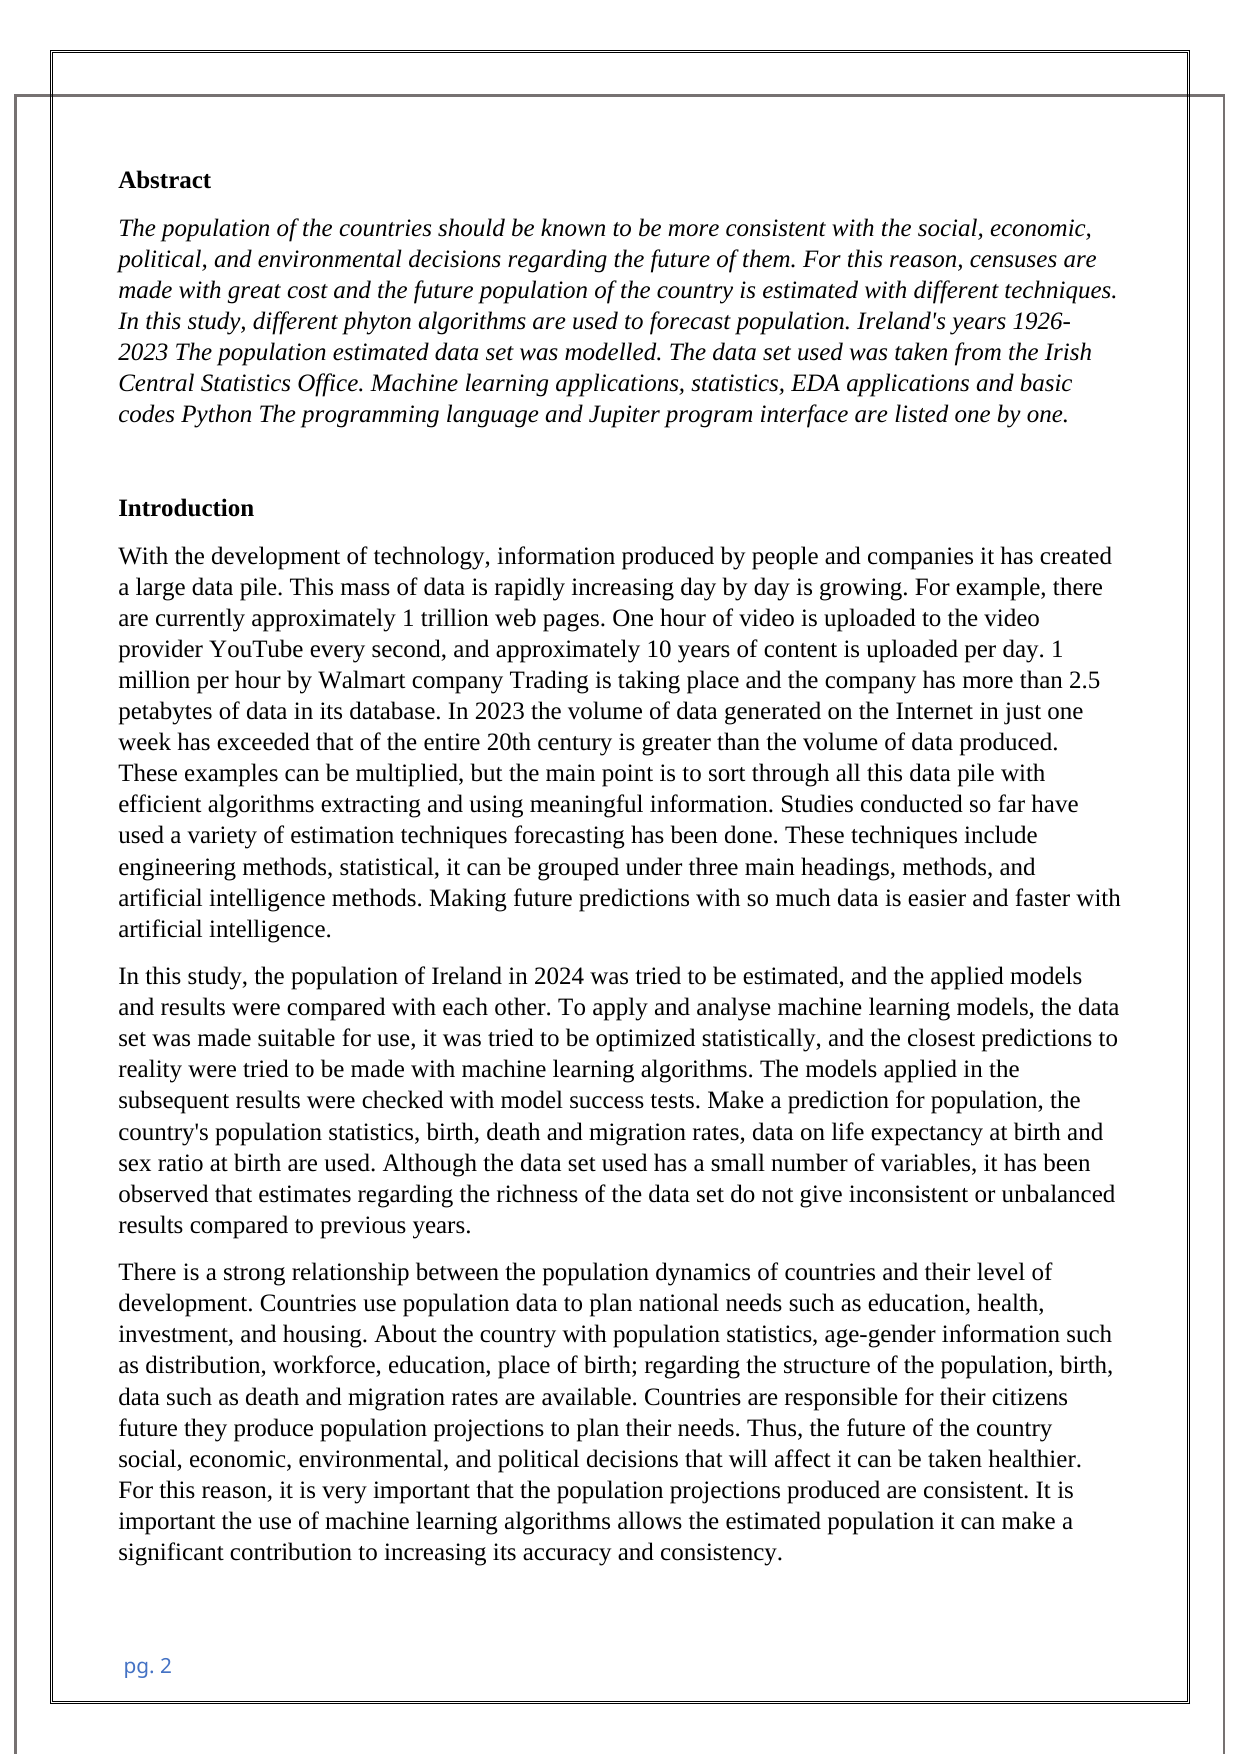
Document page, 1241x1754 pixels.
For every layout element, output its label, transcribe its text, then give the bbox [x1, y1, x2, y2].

text The population of the countries should be known to be more consistent with the social, economic, political, and environmental decisions regarding the future of them. For this reason, censuses are made with great cost and the future population of the country is estimated with different techniques. In this study, different phyton algorithms are used to forecast population. Ireland's years 1926-2023 The population estimated data set was modelled. The data set used was taken from the Irish Central Statistics Office. Machine learning applications, statistics, EDA applications and basic codes Python The programming language and Jupiter program interface are listed one by one. [118, 213, 1122, 428]
text Introduction [118, 493, 1122, 522]
text In this study, the population of Ireland in 2024 was tried to be estimated, and the applied models and results were compared with each other. To apply and analyse machine learning models, the data set was made suitable for use, it was tried to be optimized statistically, and the closest predictions to reality were tried to be made with machine learning algorithms. The models applied in the subsequent results were checked with model success tests. Make a prediction for population, the country's population statistics, birth, death and migration rates, data on life expectancy at birth and sex ratio at birth are used. Although the data set used has a small number of variables, it has been observed that estimates regarding the richness of the data set do not give inconsistent or unbalanced results compared to previous years. [118, 961, 1122, 1238]
text There is a strong relationship between the population dynamics of countries and their level of development. Countries use population data to plan national needs such as education, health, investment, and housing. About the country with population statistics, age-gender information such as distribution, workforce, education, place of birth; regarding the structure of the population, birth, data such as death and migration rates are available. Countries are responsible for their citizens future they produce population projections to plan their needs. Thus, the future of the country social, economic, environmental, and political decisions that will affect it can be taken healthier. For this reason, it is very important that the population projections produced are consistent. It is important the use of machine learning algorithms allows the estimated population it can make a significant contribution to increasing its accuracy and consistency. [118, 1257, 1122, 1566]
text With the development of technology, information produced by people and companies it has created a large data pile. This mass of data is rapidly increasing day by day is growing. For example, there are currently approximately 1 trillion web pages. One hour of video is uploaded to the video provider YouTube every second, and approximately 10 years of content is uploaded per day. 1 million per hour by Walmart company Trading is taking place and the company has more than 2.5 petabytes of data in its database. In 2023 the volume of data generated on the Internet in just one week has exceeded that of the entire 20th century is greater than the volume of data produced. These examples can be multiplied, but the main point is to sort through all this data pile with efficient algorithms extracting and using meaningful information. Studies conducted so far have used a variety of estimation techniques forecasting has been done. These techniques include engineering methods, statistical, it can be grouped under three main headings, methods, and artificial intelligence methods. Making future predictions with so much data is easier and faster with artificial intelligence. [118, 541, 1122, 942]
text Abstract [118, 165, 1122, 194]
